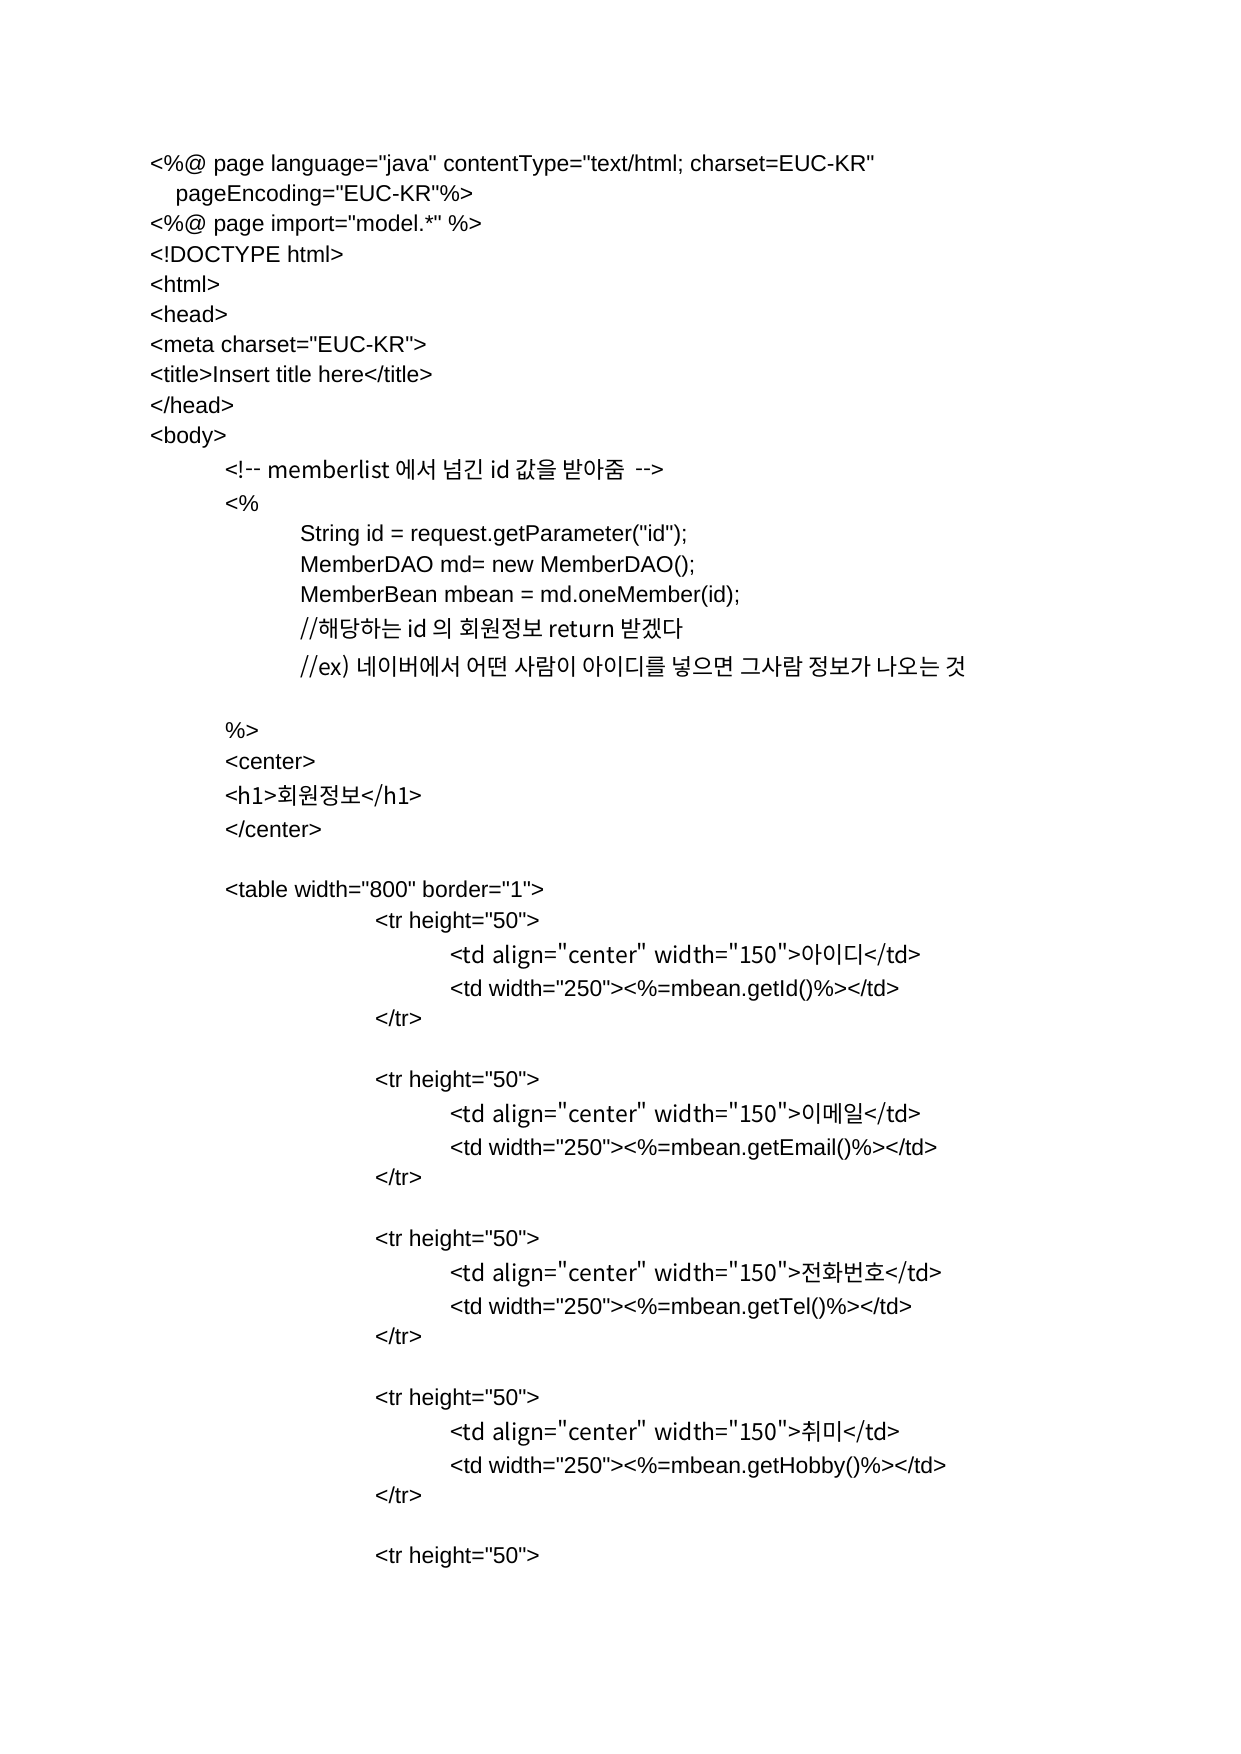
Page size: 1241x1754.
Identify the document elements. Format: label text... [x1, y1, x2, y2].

text <td width="250"><%=mbean.getEmail()%></td> [150, 1134, 1090, 1160]
text <body> [150, 422, 1090, 448]
text <center> [150, 748, 1090, 774]
text MemberBean mbean = md.oneMember(id); [150, 581, 1090, 607]
text pageEncoding="EUC-KR"%> [150, 180, 1090, 207]
text <td align="center" width="150">아이디</td> [150, 937, 1090, 970]
text <html> [150, 271, 1090, 297]
text <h1>회원정보</h1> [150, 778, 1090, 811]
text //ex) 네이버에서 어떤 사람이 아이디를 넣으면 그사람 정보가 나오는 것 [150, 649, 1090, 682]
text <td width="250"><%=mbean.getId()%></td> [150, 975, 1090, 1001]
text </tr> [150, 1323, 1090, 1349]
text <head> [150, 301, 1090, 327]
text String id = request.getParameter("id"); [150, 520, 1090, 547]
text </tr> [150, 1005, 1090, 1032]
text <tr height="50"> [150, 907, 1090, 933]
text <td width="250"><%=mbean.getTel()%></td> [150, 1293, 1090, 1319]
text <%@ page import="model.*" %> [150, 210, 1090, 237]
text <!-- memberlist에서 넘긴 id값을 받아줌 --> [150, 452, 1090, 485]
text <%@ page language="java" contentType="text/html; charset=EUC-KR" [150, 150, 1090, 176]
text <td align="center" width="150">취미</td> [150, 1414, 1090, 1447]
text <tr height="50"> [150, 1224, 1090, 1251]
text <tr height="50"> [150, 1542, 1090, 1569]
text %> [150, 717, 1090, 744]
text <td align="center" width="150">전화번호</td> [150, 1255, 1090, 1288]
text <td align="center" width="150">이메일</td> [150, 1096, 1090, 1129]
text <% [150, 490, 1090, 517]
text </center> [150, 816, 1090, 842]
text <tr height="50"> [150, 1383, 1090, 1410]
text </head> [150, 392, 1090, 418]
text //해당하는 id의 회원정보 return받겠다 [150, 611, 1090, 644]
text MemberDAO md= new MemberDAO(); [150, 551, 1090, 577]
text <td width="250"><%=mbean.getHobby()%></td> [150, 1452, 1090, 1478]
text </tr> [150, 1164, 1090, 1191]
text <table width="800" border="1"> [150, 876, 1090, 903]
text <!DOCTYPE html> [150, 241, 1090, 267]
text </tr> [150, 1482, 1090, 1508]
text <meta charset="EUC-KR"> [150, 331, 1090, 358]
text <tr height="50"> [150, 1066, 1090, 1092]
text <title>Insert title here</title> [150, 361, 1090, 388]
